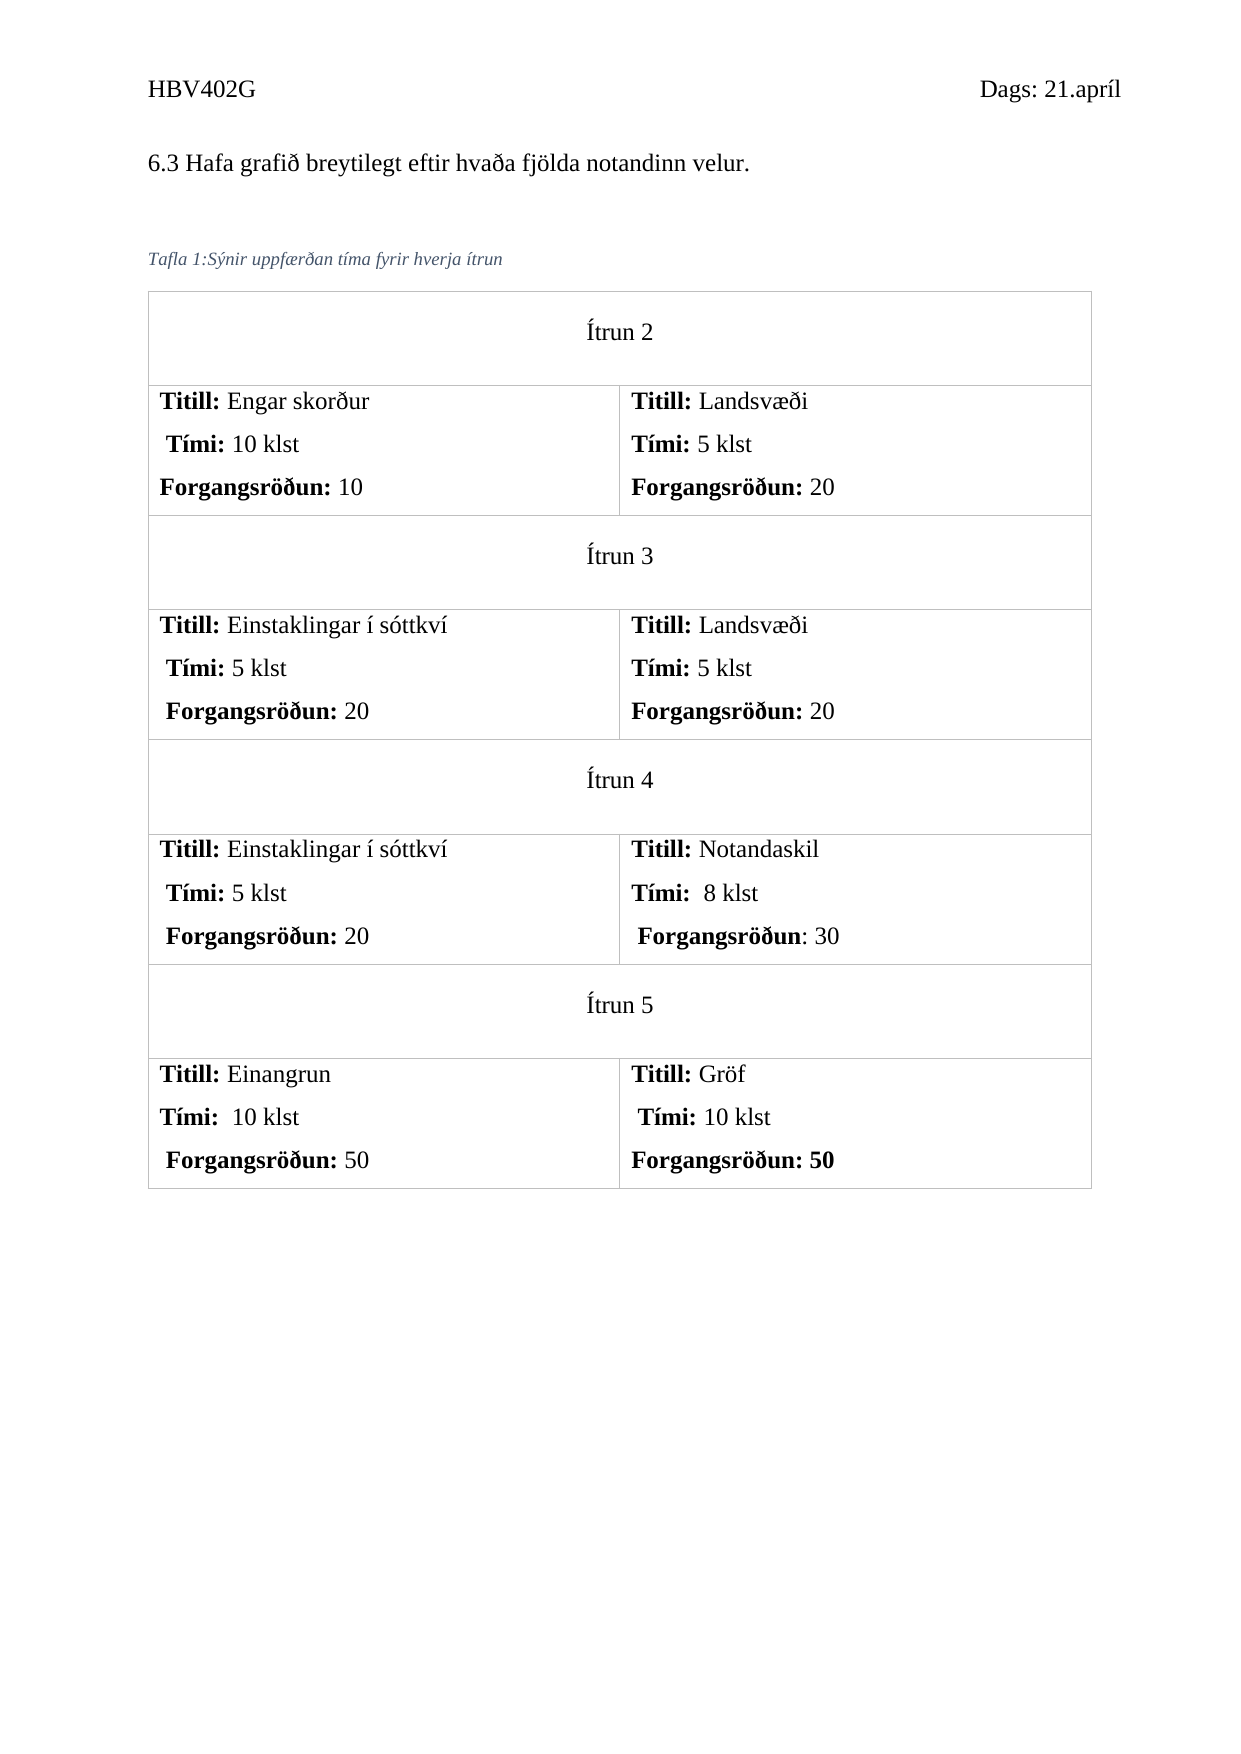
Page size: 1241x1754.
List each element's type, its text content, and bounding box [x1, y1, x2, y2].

table_cell Titill: Einstaklingar í sóttkví Tími: 5 klst Forgangsröðun: 20 [149, 610, 619, 739]
table_cell Titill: Engar skorður Tími: 10 klst Forgangsröðun: 10 [149, 386, 619, 515]
table_cell Titill: Notandaskil Tími: 8 klst Forgangsröðun: 30 [620, 835, 1091, 964]
table_cell Titill: Landsvæði Tími: 5 klst Forgangsröðun: 20 [620, 610, 1091, 739]
table_cell Titill: Landsvæði Tími: 5 klst Forgangsröðun: 20 [620, 386, 1091, 515]
table_cell Ítrun 5 [149, 965, 1091, 1058]
text 6.3 Hafa grafið breytilegt eftir hvaða fjölda notandinn velur. [148, 148, 1093, 176]
table_cell Ítrun 4 [149, 740, 1091, 833]
table_header Ítrun 2 [149, 292, 1091, 385]
table_cell Ítrun 3 [149, 516, 1091, 609]
table_cell Titill: Einstaklingar í sóttkví Tími: 5 klst Forgangsröðun: 20 [149, 835, 619, 964]
table_cell Titill: Einangrun Tími: 10 klst Forgangsröðun: 50 [149, 1059, 619, 1188]
text Tafla 1:Sýnir uppfærðan tíma fyrir hverja ítrun [148, 248, 1093, 270]
table_cell Titill: Gröf Tími: 10 klst Forgangsröðun: 50 [620, 1059, 1091, 1188]
